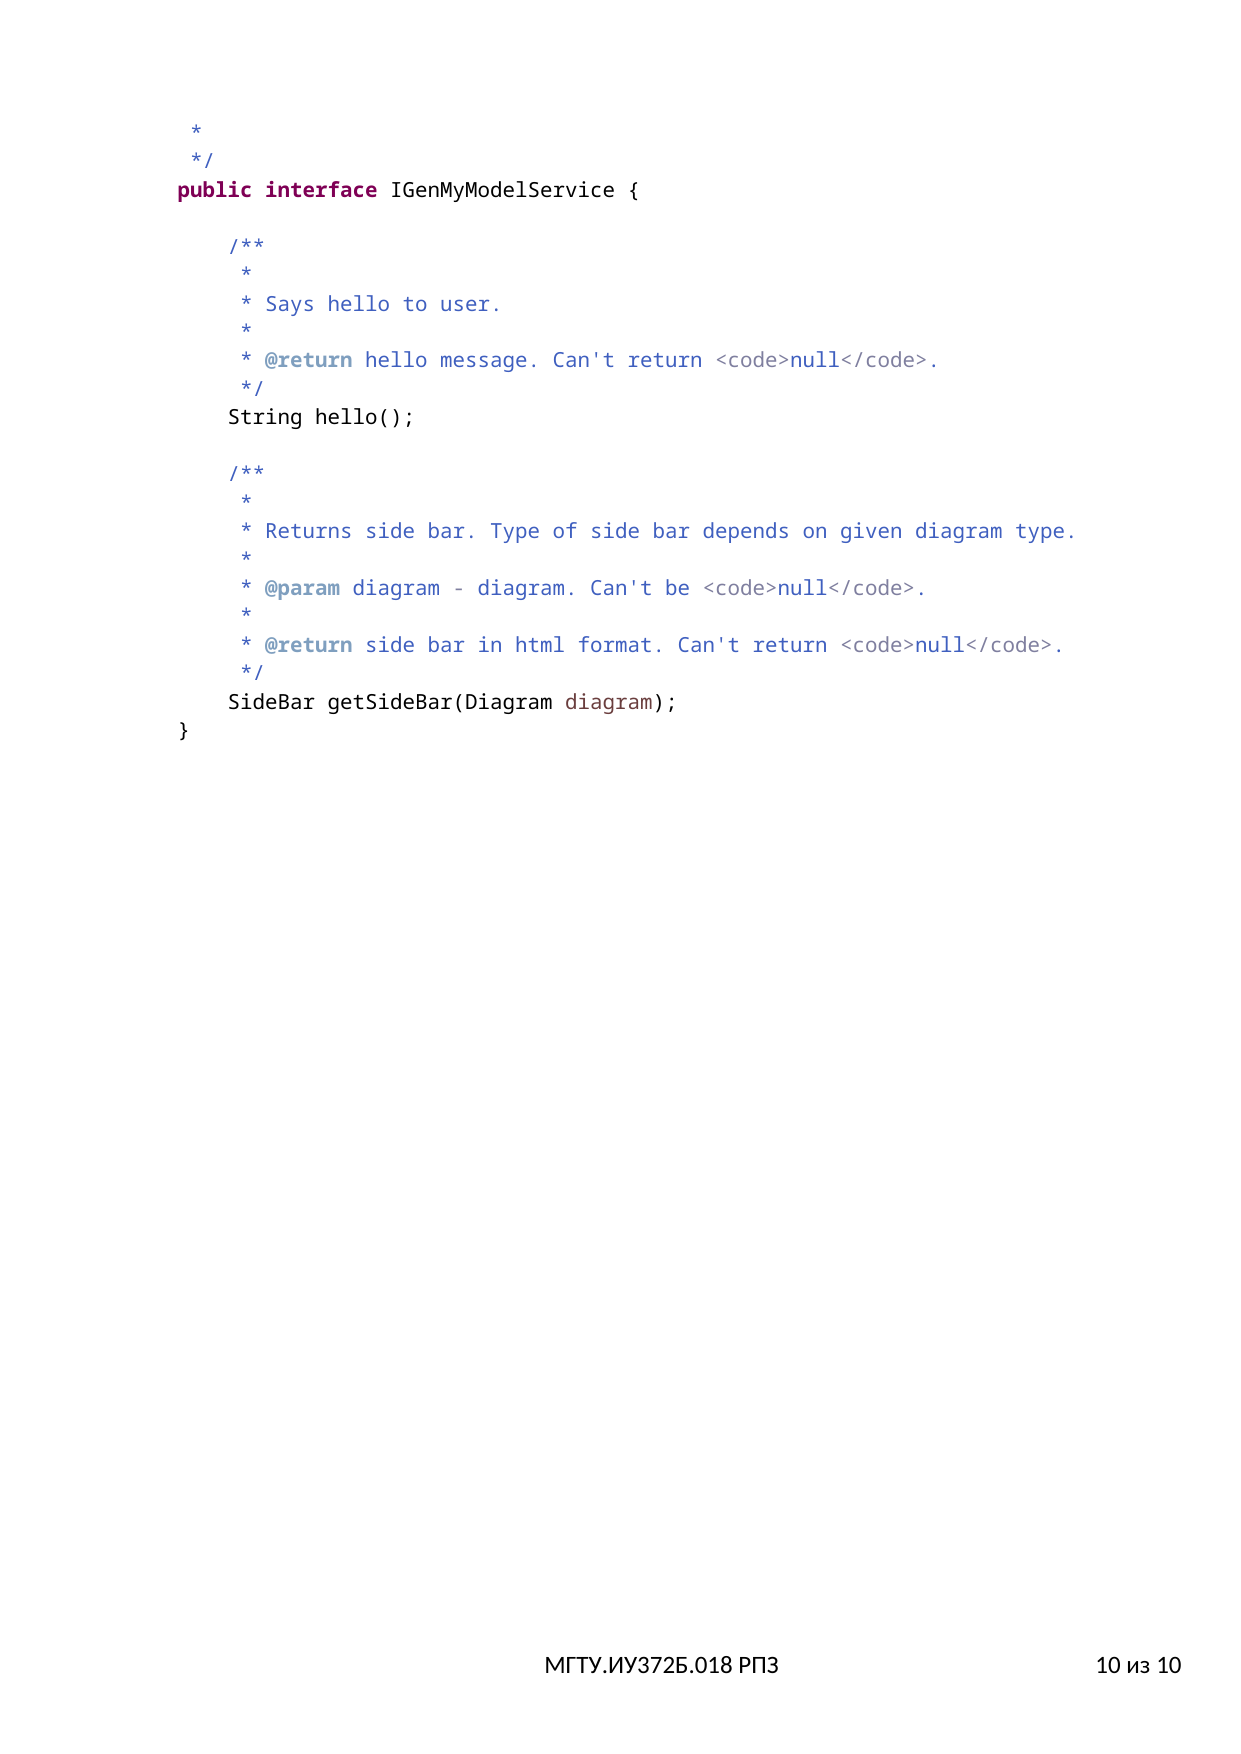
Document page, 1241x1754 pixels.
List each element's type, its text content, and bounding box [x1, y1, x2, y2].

text * Says hello to user. [177, 289, 1152, 317]
text /** [177, 232, 1152, 260]
text String hello(); [177, 402, 1152, 431]
text * Returns side bar. Type of side bar depends on given diagram type. [177, 516, 1152, 545]
text * [177, 545, 1152, 573]
text } [177, 715, 1152, 744]
text */ [177, 147, 1152, 175]
text * @return hello message. Can't return <code>null</code>. [177, 346, 1152, 374]
text * [177, 488, 1152, 516]
text * [177, 118, 1152, 147]
text * @return side bar in html format. Can't return <code>null</code>. [177, 630, 1152, 658]
text */ [177, 374, 1152, 402]
text * [177, 602, 1152, 630]
text */ [177, 658, 1152, 687]
text SideBar getSideBar(Diagram diagram); [177, 687, 1152, 715]
text * @param diagram - diagram. Can't be <code>null</code>. [177, 573, 1152, 602]
text * [177, 260, 1152, 289]
text * [177, 317, 1152, 346]
text public interface IGenMyModelService { [177, 175, 1152, 203]
text /** [177, 459, 1152, 488]
